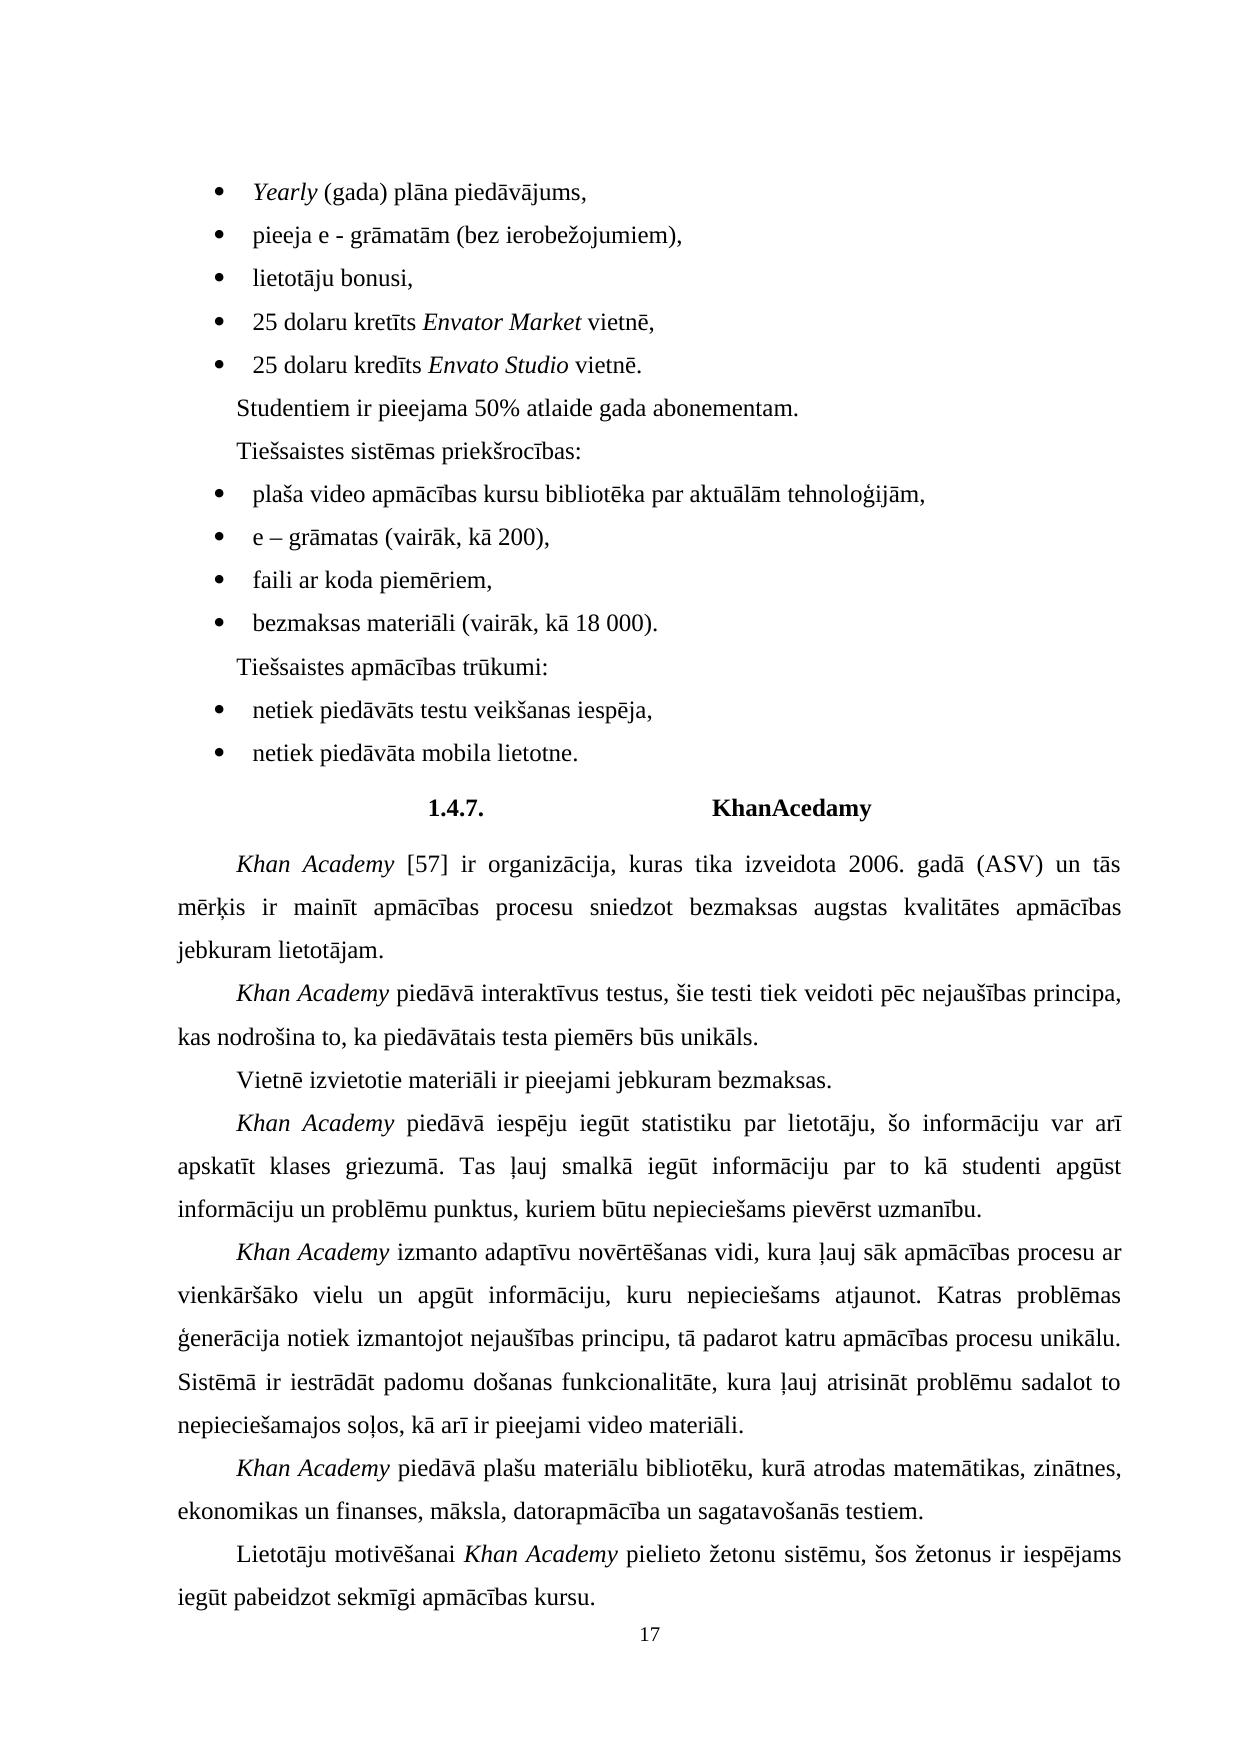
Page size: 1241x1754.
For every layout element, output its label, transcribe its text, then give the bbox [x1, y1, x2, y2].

text Khan Academy piedāvā iespēju iegūt statistiku par lietotāju, šo informāciju var arī apskatīt klases griezumā. Tas ļauj smalkā iegūt informāciju par to kā studenti apgūst informāciju un problēmu punktus, kuriem būtu nepieciešams pievērst uzmanību. [177, 1108, 1122, 1223]
list netiek piedāvāta mobila lietotne. [215, 738, 1122, 767]
text Tiešsaistes apmācības trūkumi: [177, 652, 1122, 680]
list Yearly (gada) plāna piedāvājums, [215, 177, 1122, 206]
list lietotāju bonusi, [215, 263, 1122, 292]
list e – grāmatas (vairāk, kā 200), [215, 522, 1122, 551]
list pieeja e - grāmatām (bez ierobežojumiem), [215, 220, 1122, 249]
list 25 dolaru kretīts Envator Market vietnē, [215, 307, 1122, 335]
text Khan Academy [57] ir organizācija, kuras tika izveidota 2006. gadā (ASV) un tās mērķis ir mainīt apmācības procesu sniedzot bezmaksas augstas kvalitātes apmācības jebkuram lietotājam. [177, 849, 1122, 964]
text Khan Academy piedāvā interaktīvus testus, šie testi tiek veidoti pēc nejaušības principa, kas nodrošina to, ka piedāvātais testa piemērs būs unikāls. [177, 978, 1122, 1050]
text Vietnē izvietotie materiāli ir pieejami jebkuram bezmaksas. [177, 1065, 1122, 1093]
subtitle KhanAcedamy [177, 793, 1122, 822]
list plaša video apmācības kursu bibliotēka par aktuālām tehnoloģijām, [215, 479, 1122, 508]
text Lietotāju motivēšanai Khan Academy pielieto žetonu sistēmu, šos žetonus ir iespējams iegūt pabeidzot sekmīgi apmācības kursu. [177, 1539, 1122, 1611]
list bezmaksas materiāli (vairāk, kā 18 000). [215, 608, 1122, 637]
list 25 dolaru kredīts Envato Studio vietnē. [215, 350, 1122, 378]
list netiek piedāvāts testu veikšanas iespēja, [215, 695, 1122, 723]
text Tiešsaistes sistēmas priekšrocības: [177, 436, 1122, 465]
list faili ar koda piemēriem, [215, 565, 1122, 594]
text Studentiem ir pieejama 50% atlaide gada abonementam. [177, 393, 1122, 422]
